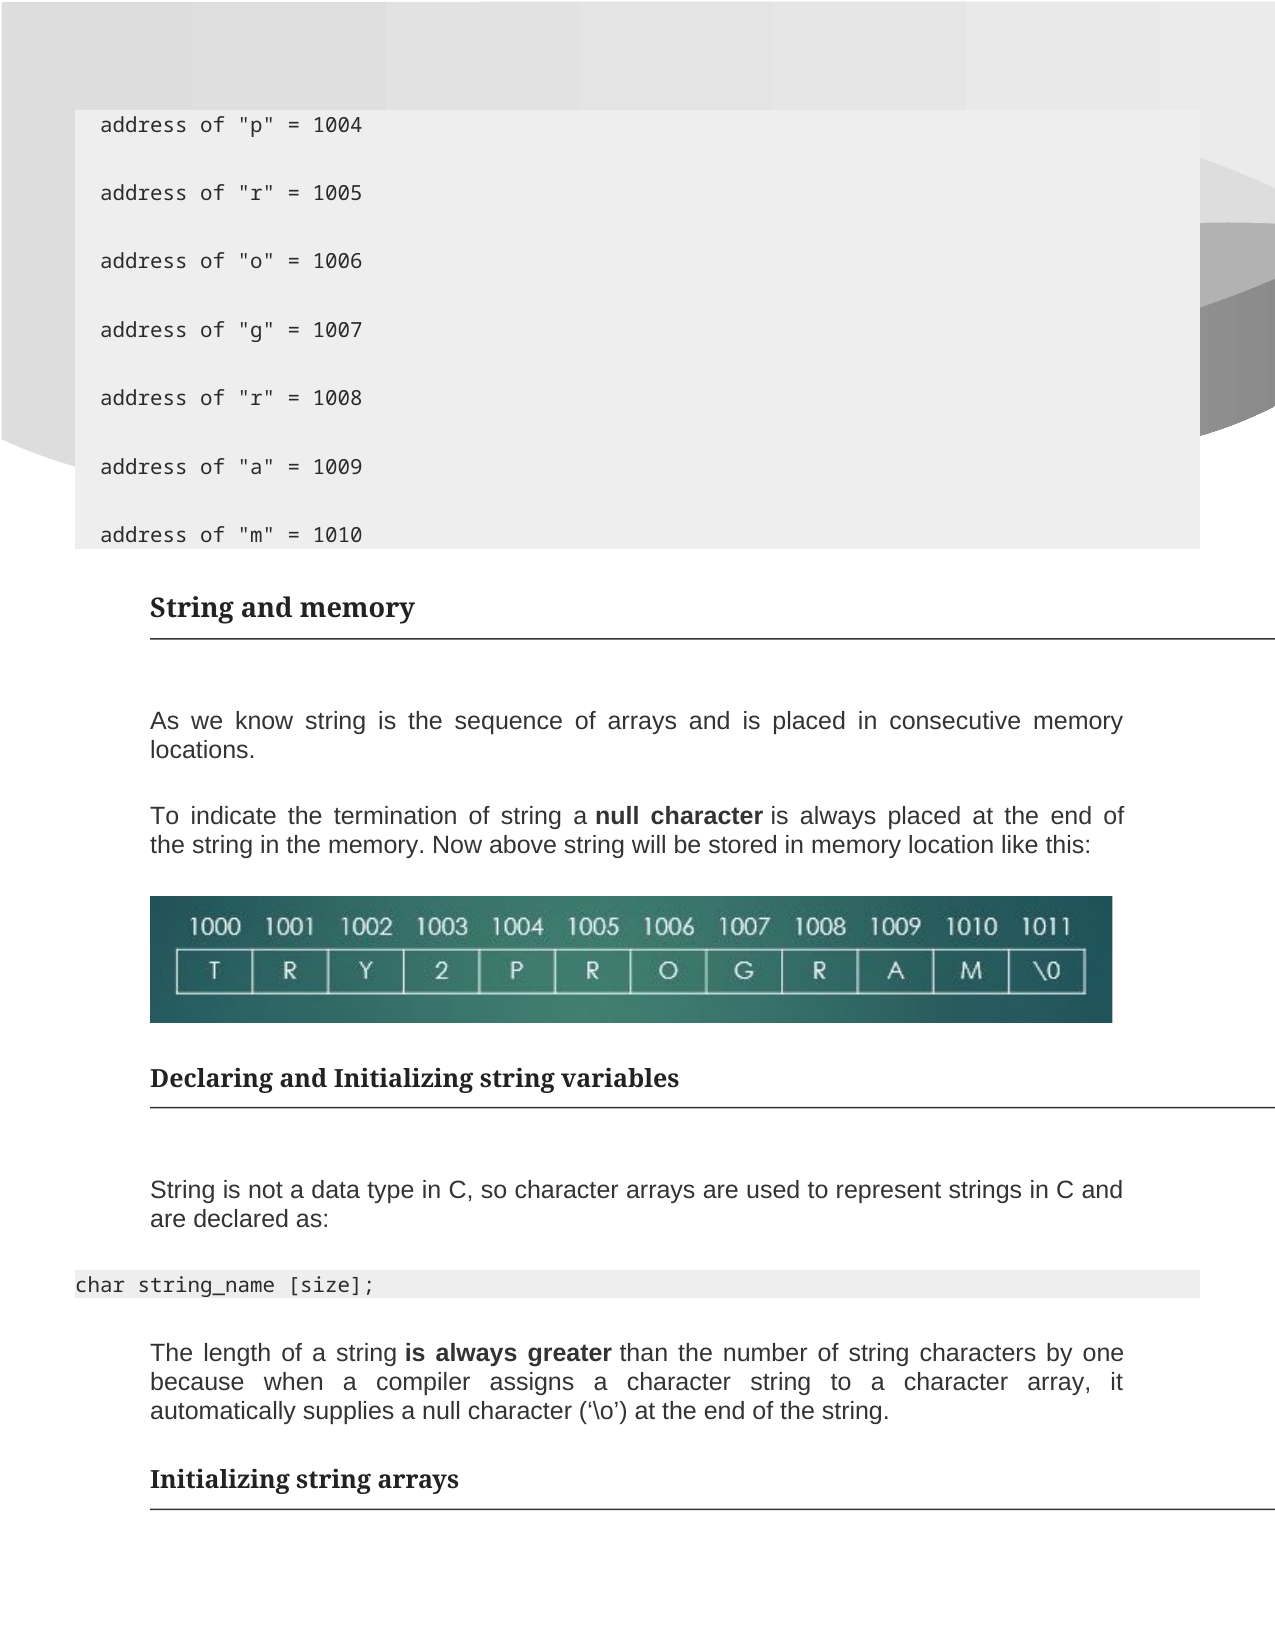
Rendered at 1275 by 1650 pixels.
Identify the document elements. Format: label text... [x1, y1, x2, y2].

subtitle Initializing string arrays [150, 1462, 1125, 1496]
text String is not a data type in C, so character arrays are used to represent strings in C and are declared as: [150, 1175, 1125, 1232]
text As we know string is the sequence of arrays and is placed in consecutive memory locations. [150, 706, 1125, 764]
picture [150, 896, 1113, 1023]
text address of "m" = 1010 [75, 520, 1200, 549]
text The length of a string is always greater than the number of string characters by one because when a compiler assigns a character string to a character array, it automatically supplies a null character (‘\o’) at the end of the string. [150, 1338, 1125, 1424]
text address of "a" = 1009 [75, 452, 1200, 480]
subtitle String and memory [150, 589, 1125, 626]
text char string_name [size]; [75, 1270, 1200, 1298]
text address of "r" = 1005 [75, 178, 1200, 207]
text To indicate the termination of string a null character is always placed at the end of the string in the memory. Now above string will be stored in memory location like this: [150, 801, 1125, 859]
text address of "r" = 1008 [75, 383, 1200, 412]
subtitle Declaring and Initializing string variables [150, 1060, 1125, 1094]
text address of "g" = 1007 [75, 315, 1200, 343]
text address of "o" = 1006 [75, 247, 1200, 275]
text address of "p" = 1004 [75, 110, 1200, 138]
